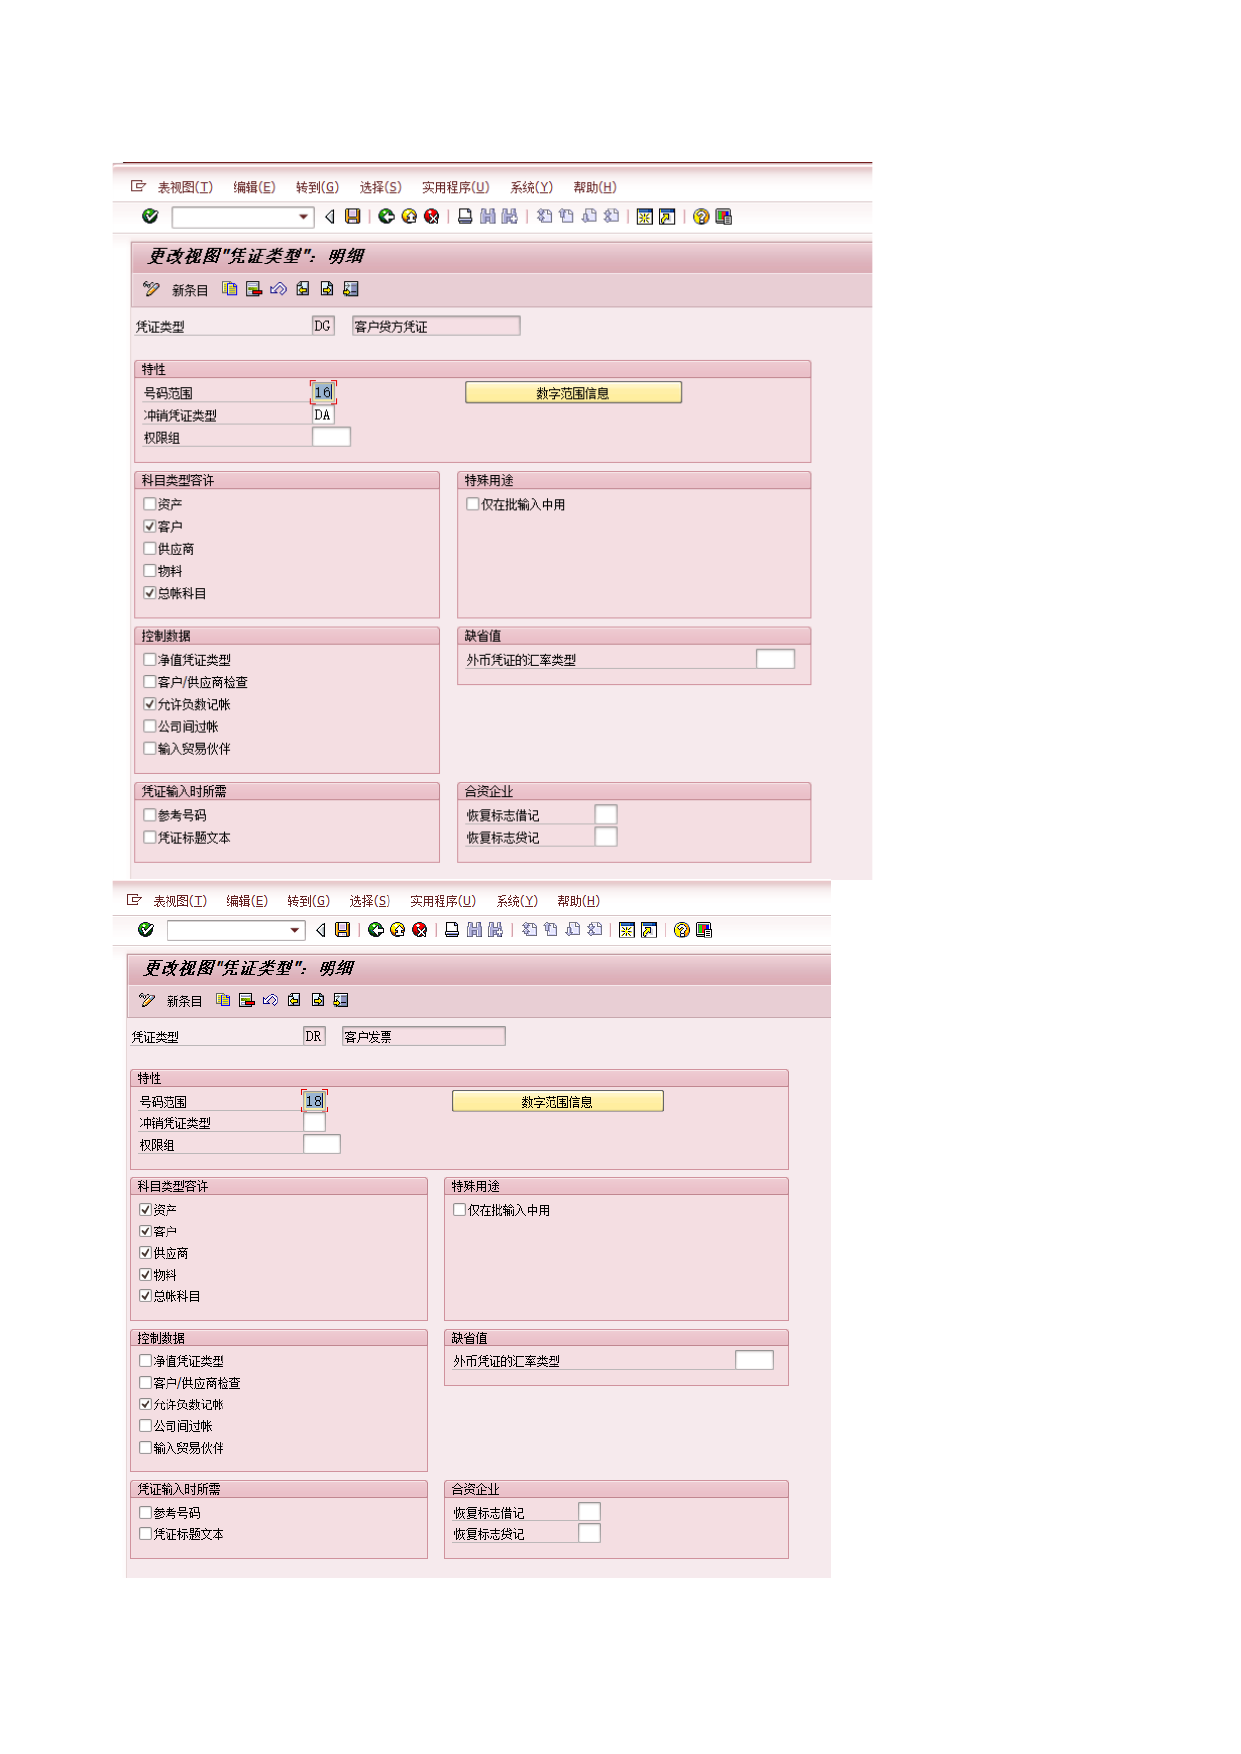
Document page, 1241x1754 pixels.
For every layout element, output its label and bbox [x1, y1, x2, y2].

picture [112, 162, 873, 1578]
